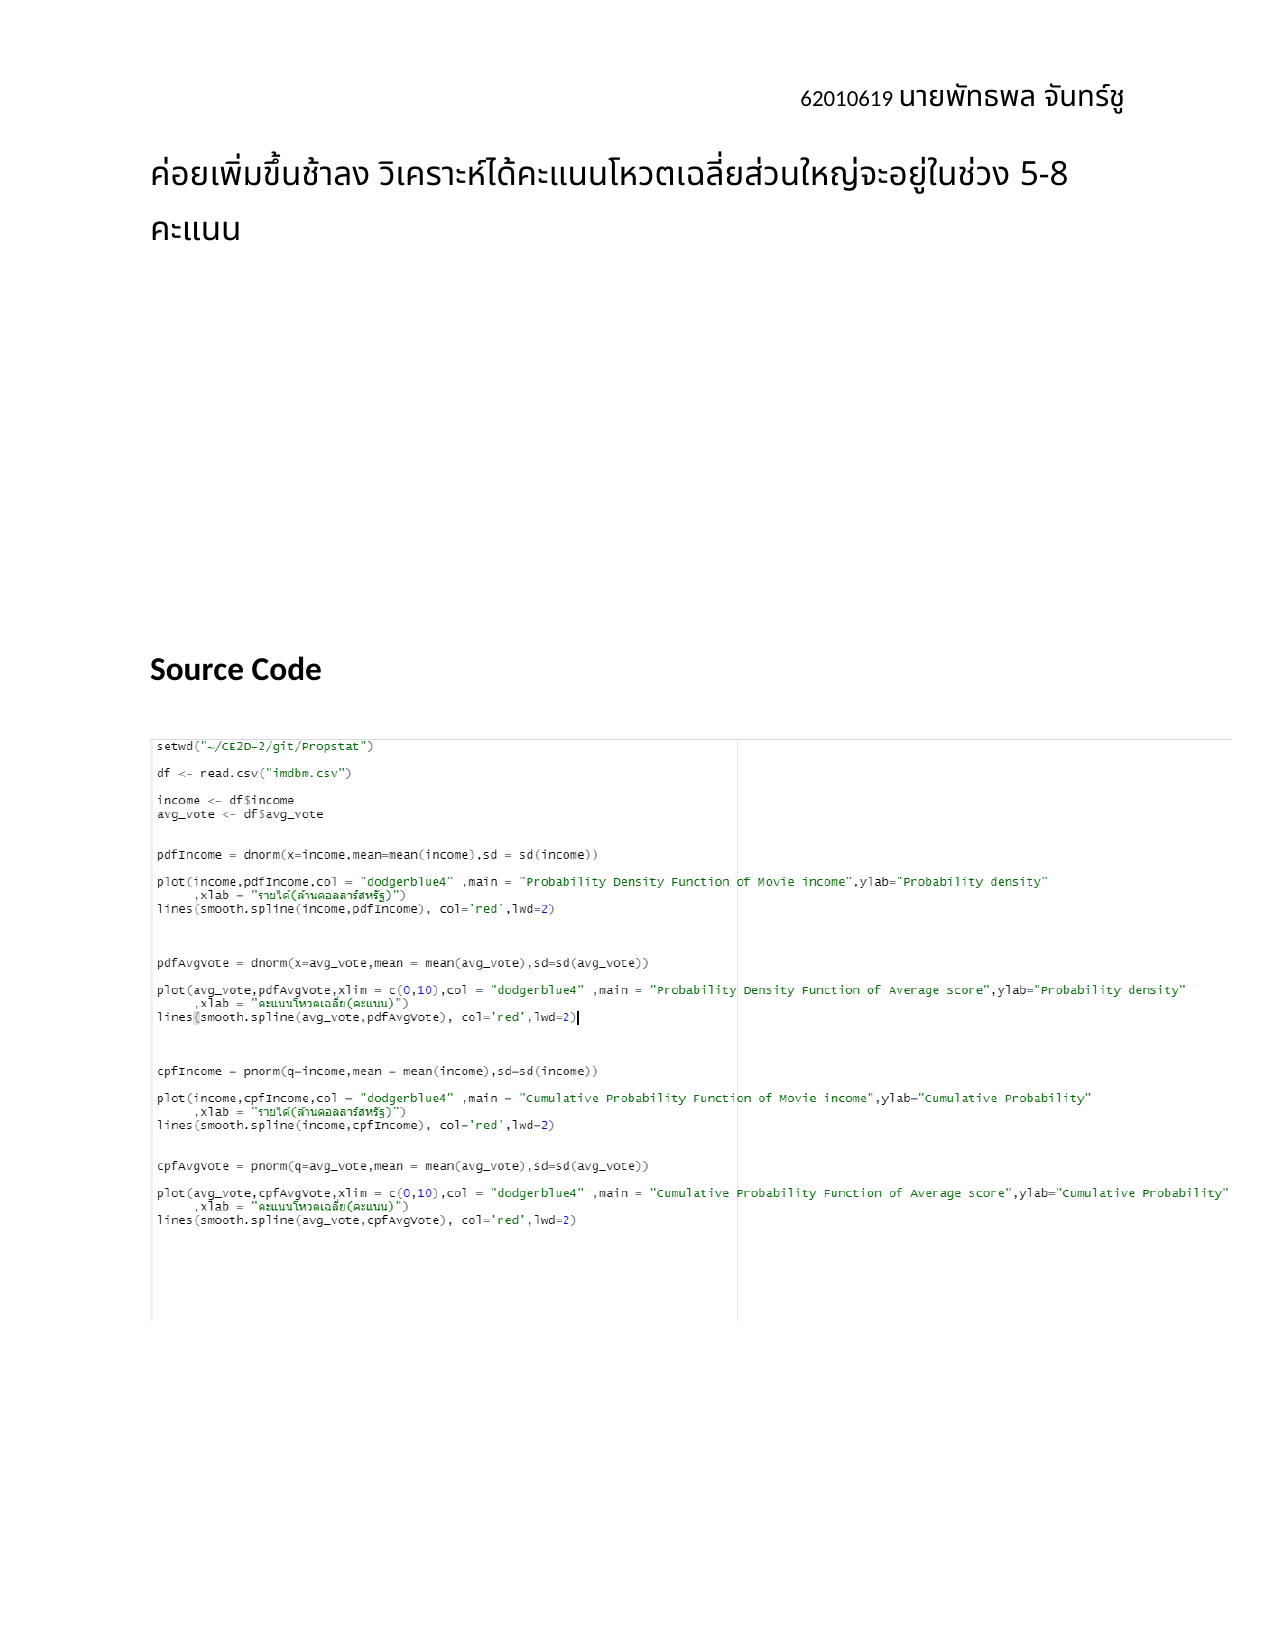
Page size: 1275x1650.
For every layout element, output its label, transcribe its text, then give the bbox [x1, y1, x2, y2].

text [150, 150, 1125, 255]
text Source Code [150, 648, 1125, 689]
picture [150, 739, 1233, 1321]
